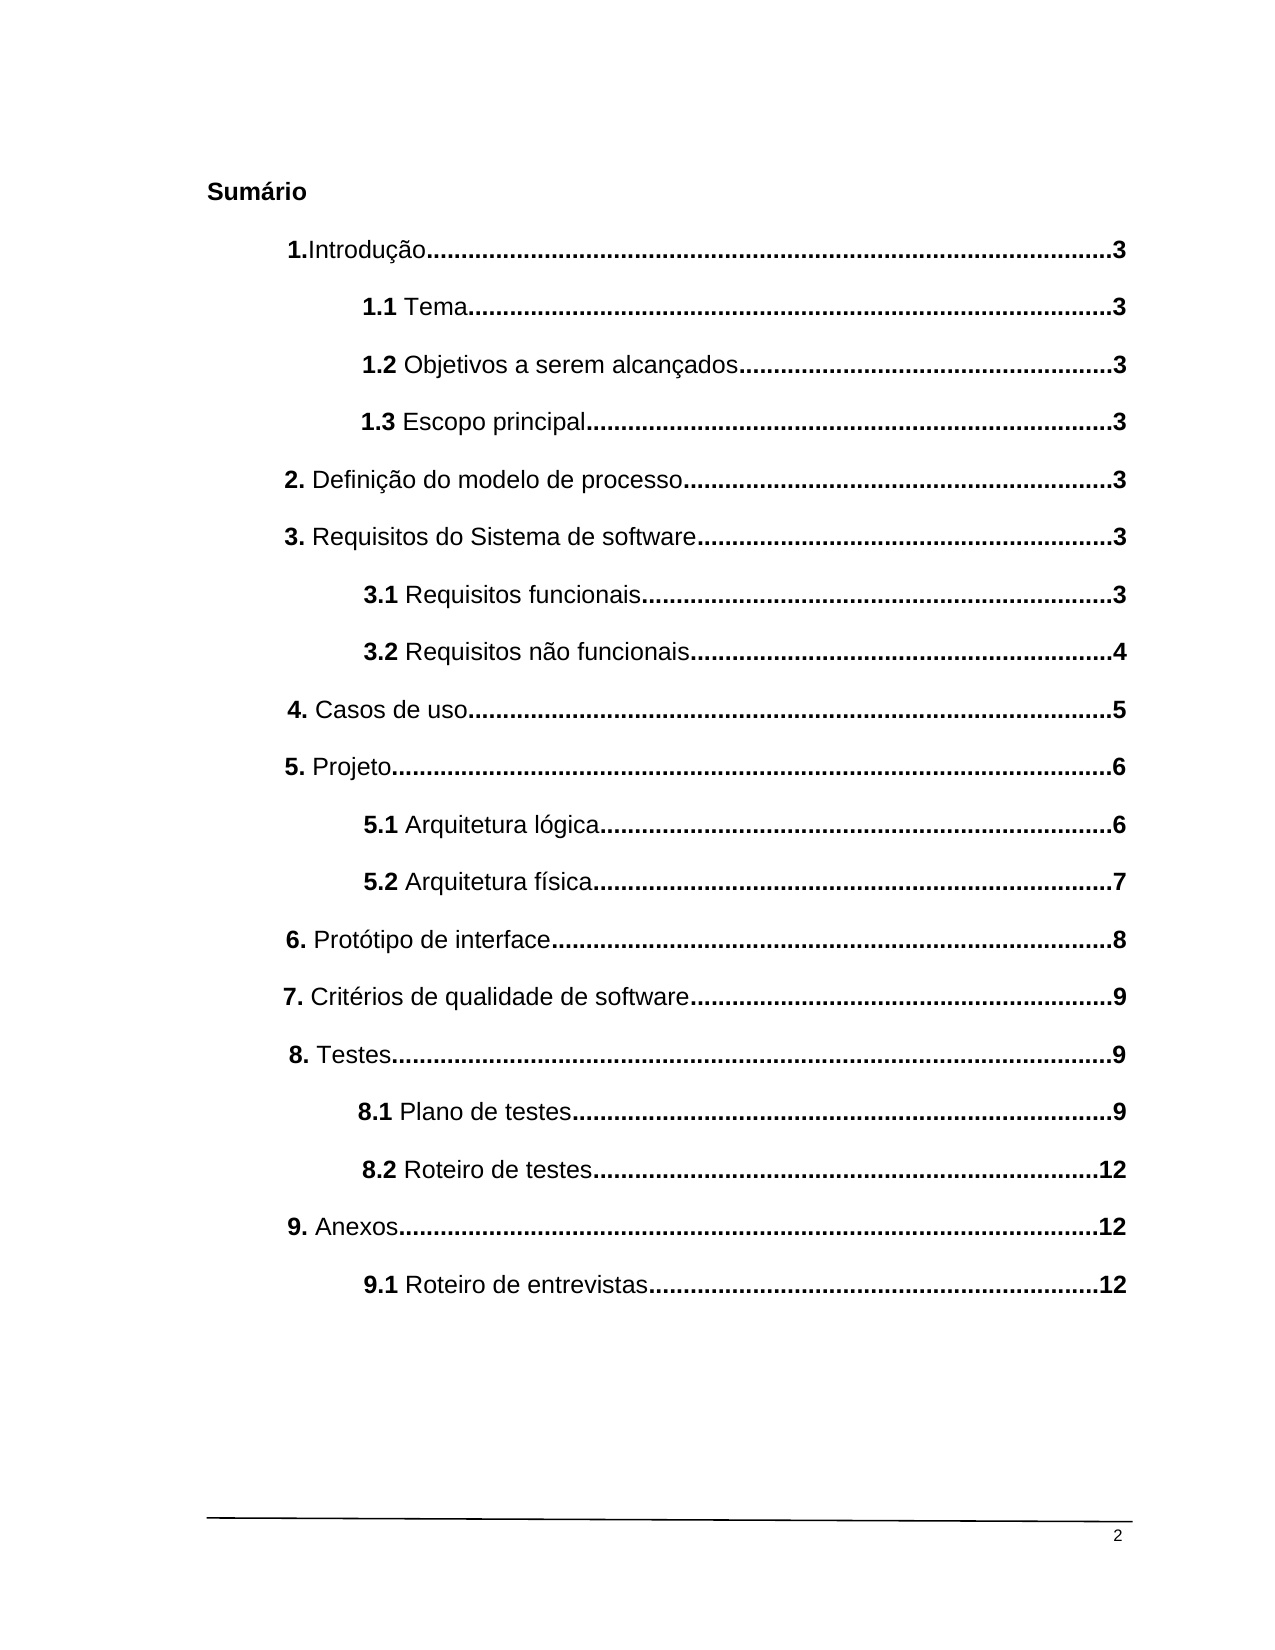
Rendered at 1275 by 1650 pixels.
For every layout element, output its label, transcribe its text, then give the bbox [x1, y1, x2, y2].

text 3.1 Requisitos funcionais....................................................................3 [282, 580, 1127, 608]
text 3. Requisitos do Sistema de software............................................................3 [207, 522, 1127, 551]
text Sumário [207, 177, 1127, 206]
text 6. Protótipo de interface.................................................................................8 [207, 925, 1127, 953]
text 8.1 Plano de testes..............................................................................9 [282, 1097, 1127, 1126]
text 9.1 Roteiro de entrevistas.................................................................12 [282, 1270, 1127, 1298]
text 1.Introdução...................................................................................................3 [207, 235, 1127, 263]
text 5. Projeto........................................................................................................6 [207, 752, 1127, 781]
text 5.2 Arquitetura física...........................................................................7 [282, 867, 1127, 896]
text 9. Anexos.....................................................................................................12 [207, 1212, 1127, 1241]
text 8. Testes........................................................................................................9 [207, 1040, 1127, 1068]
text 1.2 Objetivos a serem alcançados......................................................3 [282, 350, 1127, 378]
text 1.3 Escopo principal............................................................................3 [282, 407, 1127, 436]
text 1.1 Tema.............................................................................................3 [282, 292, 1127, 321]
text 5.1 Arquitetura lógica..........................................................................6 [282, 810, 1127, 838]
text 7. Critérios de qualidade de software.............................................................9 [207, 982, 1127, 1011]
text 3.2 Requisitos não funcionais.............................................................4 [282, 637, 1127, 666]
text 2. Definição do modelo de processo..............................................................3 [207, 465, 1127, 493]
text 4. Casos de uso.............................................................................................5 [207, 695, 1127, 723]
text 8.2 Roteiro de testes.........................................................................12 [282, 1155, 1127, 1183]
